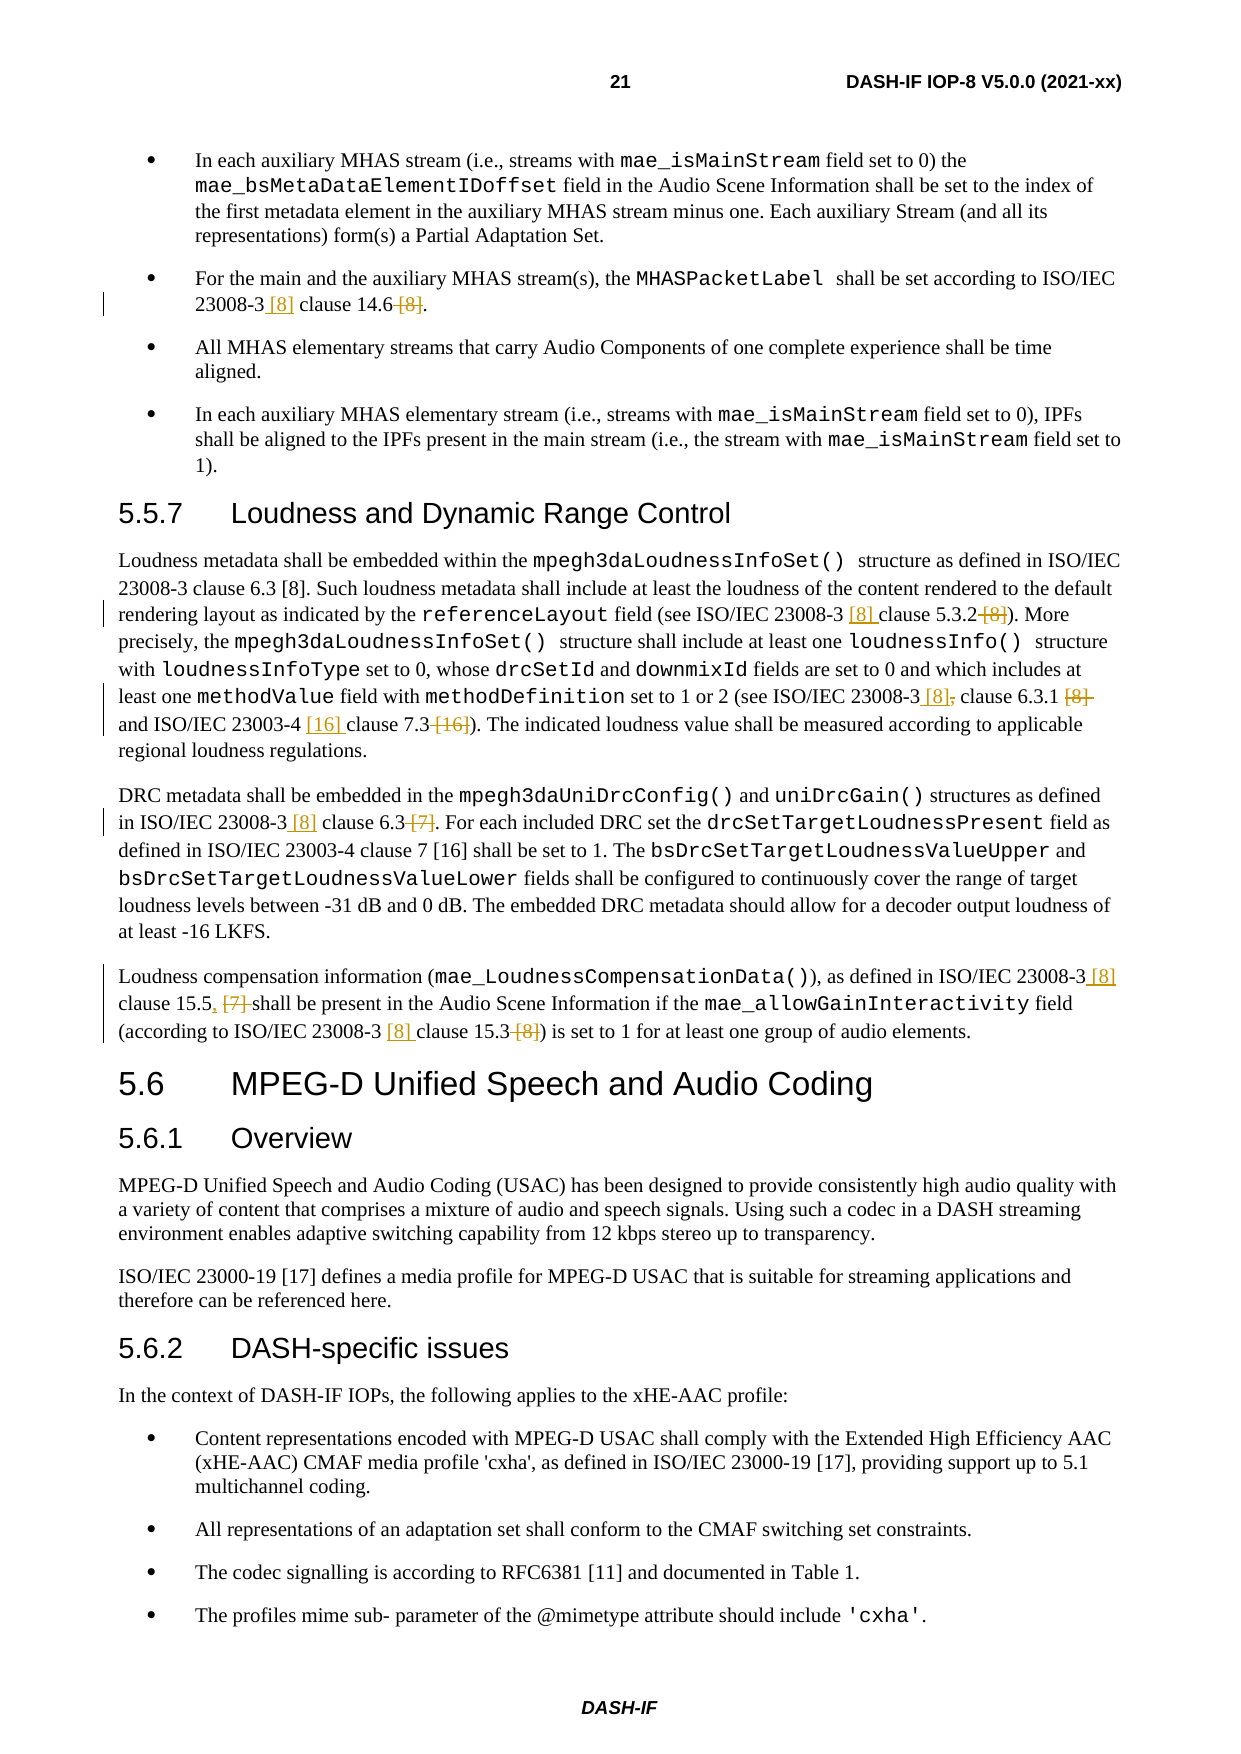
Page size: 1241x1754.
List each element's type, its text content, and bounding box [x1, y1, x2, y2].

text ISO/IEC 23000-19 [16] defines a media profile for MPEG-D USAC that is suitable for streaming applications and therefore can be referenced here. [118, 1264, 1122, 1312]
text The codec signalling is according to RFC6381 [10] and documented in . [148, 1560, 1122, 1584]
text Loudness metadata shall be embedded within the mpegh3daLoudnessInfoSet() structure as defined in ISO/IEC 23008-3 clause 6.3 . Such loudness metadata shall include at least the loudness of the content rendered to the default rendering layout as indicated by the referenceLayout field (see ISO/IEC 23008-3 clause 5.3.2). More precisely, the mpegh3daLoudnessInfoSet() structure shall include at least one loudnessInfo() structure with loudnessInfoType set to 0, whose drcSetId and downmixId fields are set to 0 and which includes at least one methodValue field with methodDefinition set to 1 or 2 (see ISO/IEC 23008-3 clause 6.3.1 and ISO/IEC 23003-4 clause 7.3). The indicated loudness value shall be measured according to applicable regional loudness regulations. [118, 548, 1122, 762]
text For the main and the auxiliary MHAS stream(s), the MHASPacketLabel shall be set according to ISO/IEC 23008-3 clause 14.6. [148, 266, 1122, 316]
text All representations of an adaptation set shall conform to the CMAF switching set constraints. [148, 1517, 1122, 1541]
subtitle MPEG-D Unified Speech and Audio Coding [118, 1063, 1122, 1102]
subtitle Loudness and Dynamic Range Control [118, 496, 1122, 529]
subtitle DASH-specific issues [118, 1331, 1122, 1364]
text The profiles mime sub- parameter of the @mimetype attribute should include 'cxha'. [148, 1602, 1122, 1628]
text Content representations encoded with MPEG-D USAC shall comply with the Extended High Efficiency AAC (xHE-AAC) CMAF media profile 'cxha', as defined in ISO/IEC 23000-19 [16], providing support up to 5.1 multichannel coding. [148, 1426, 1122, 1498]
text All MHAS elementary streams that carry Audio Components of one complete experience shall be time aligned. [148, 334, 1122, 383]
text MPEG-D Unified Speech and Audio Coding (USAC) has been designed to provide consistently high audio quality with a variety of content that comprises a mixture of audio and speech signals. Using such a codec in a DASH streaming environment enables adaptive switching capability from 12 kbps stereo up to transparency. [118, 1173, 1122, 1245]
text In each auxiliary MHAS stream (i.e., streams with mae_isMainStream field set to 0) the mae_bsMetaDataElementIDoffset field in the Audio Scene Information shall be set to the index of the first metadata element in the auxiliary MHAS stream minus one. Each auxiliary Stream (and all its representations) form(s) a Partial Adaptation Set. [148, 148, 1122, 247]
text In each auxiliary MHAS elementary stream (i.e., streams with mae_isMainStream field set to 0), IPFs shall be aligned to the IPFs present in the main stream (i.e., the stream with mae_isMainStream field set to 1). [148, 401, 1122, 477]
text DRC metadata shall be embedded in the mpegh3daUniDrcConfig() and uniDrcGain() structures as defined in ISO/IEC 23008-3 clause 6.3. For each included DRC set the drcSetTargetLoudnessPresent field as defined in ISO/IEC 23003-4 clause 7 [15] shall be set to 1. The bsDrcSetTargetLoudnessValueUpper and bsDrcSetTargetLoudnessValueLower fields shall be configured to continuously cover the range of target loudness levels between -31 dB and 0 dB. The embedded DRC metadata should allow for a decoder output loudness of at least -16 LKFS. [118, 783, 1122, 943]
subtitle Overview [118, 1121, 1122, 1154]
text Loudness compensation information (mae_LoudnessCompensationData()), as defined in ISO/IEC 23008-3 clause 15.5 shall be present in the Audio Scene Information if the mae_allowGainInteractivity field (according to ISO/IEC 23008-3 clause 15.3) is set to 1 for at least one group of audio elements. [118, 964, 1122, 1043]
text In the context of DASH-IF IOPs, the following applies to the xHE-AAC profile: [118, 1383, 1122, 1407]
